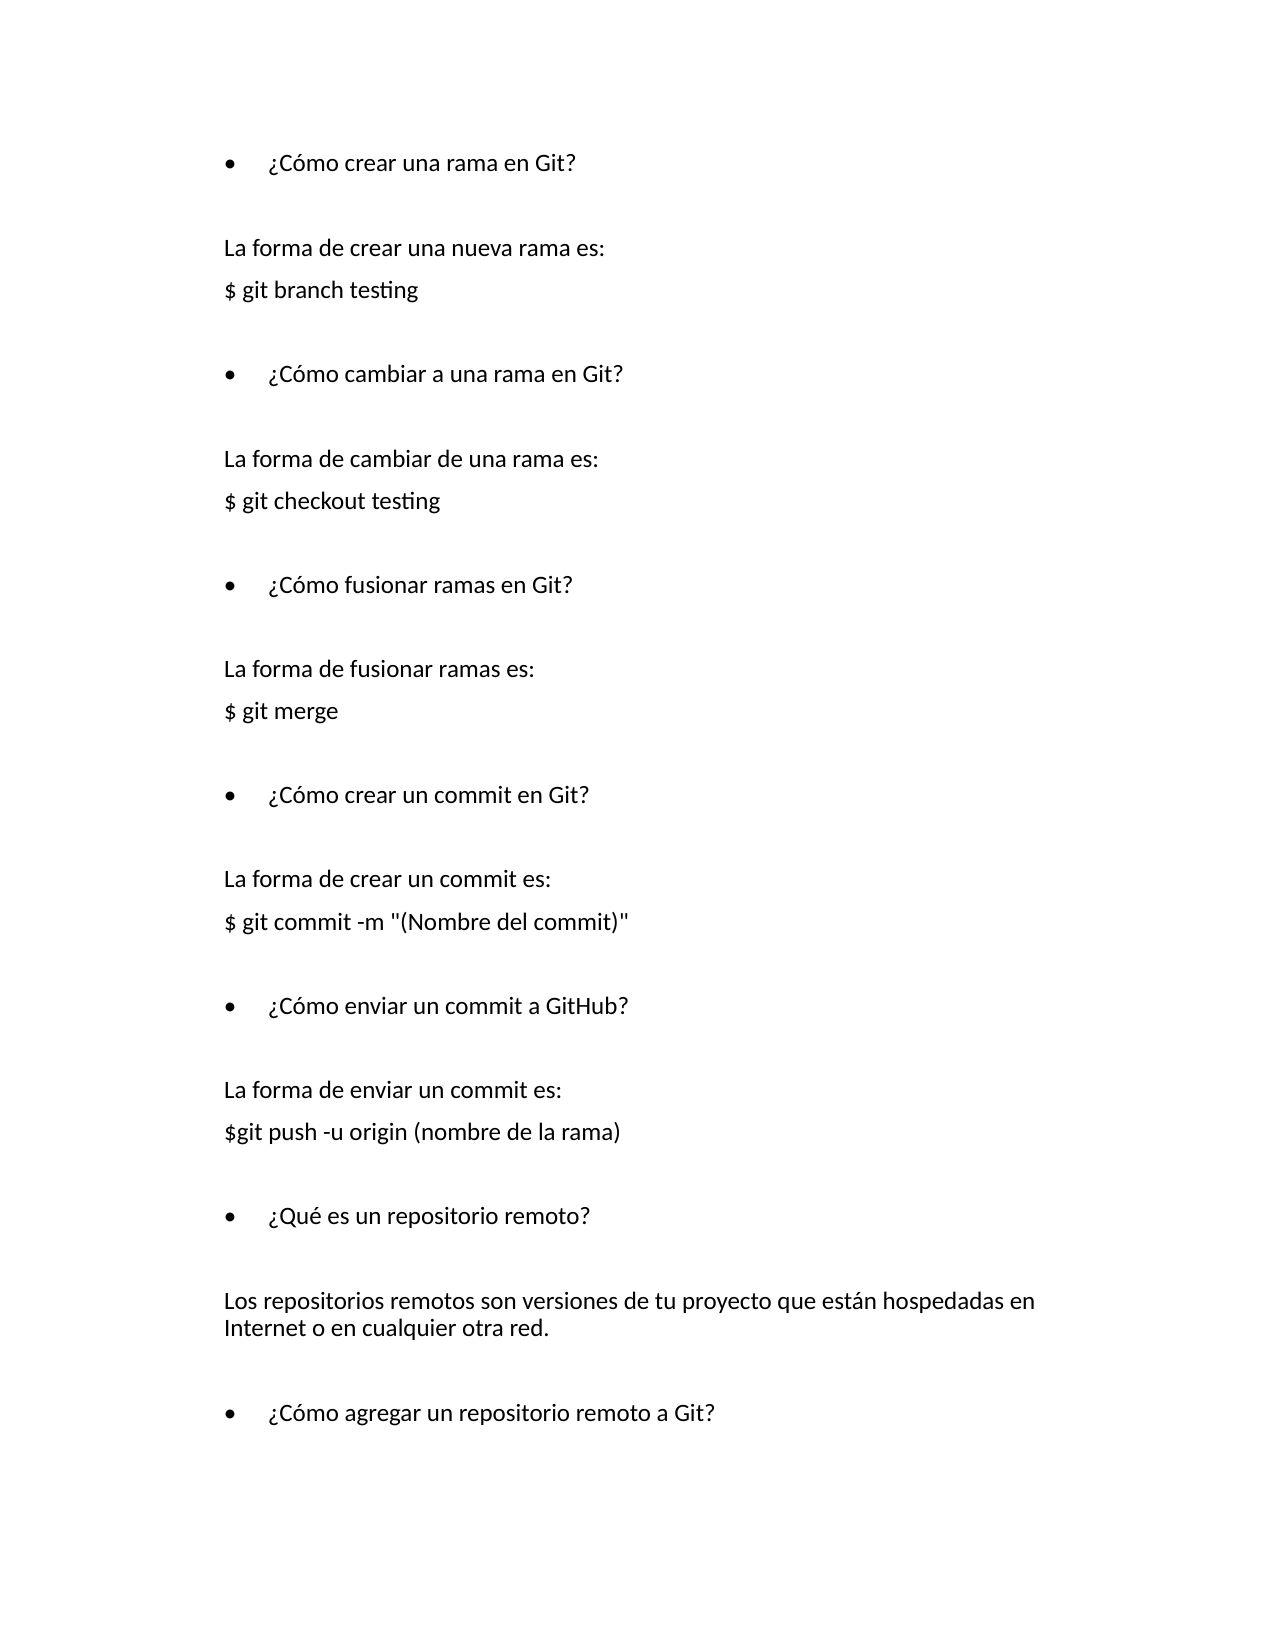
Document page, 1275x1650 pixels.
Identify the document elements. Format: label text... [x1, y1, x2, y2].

text La forma de enviar un commit es: [150, 1077, 1125, 1104]
list ¿Cómo crear una rama en Git? [223, 150, 1125, 177]
text Los repositorios remotos son versiones de tu proyecto que están hospedadas en Internet o en cualquier otra red. [150, 1288, 1125, 1342]
text La forma de cambiar de una rama es: [150, 445, 1125, 473]
list ¿Cómo enviar un commit a GitHub? [223, 992, 1125, 1020]
text $ git checkout testing [150, 487, 1125, 515]
text La forma de crear un commit es: [150, 866, 1125, 893]
text $git push -u origin (nombre de la rama) [150, 1119, 1125, 1146]
list ¿Cómo cambiar a una rama en Git? [223, 360, 1125, 388]
text $ git commit -m "(Nombre del commit)" [150, 908, 1125, 936]
text La forma de fusionar ramas es: [150, 656, 1125, 683]
text $ git branch testing [150, 276, 1125, 303]
list ¿Cómo fusionar ramas en Git? [223, 572, 1125, 599]
list ¿Cómo agregar un repositorio remoto a Git? [223, 1400, 1125, 1427]
text La forma de crear una nueva rama es: [150, 234, 1125, 261]
list ¿Cómo crear un commit en Git? [223, 782, 1125, 809]
list ¿Qué es un repositorio remoto? [223, 1203, 1125, 1230]
text $ git merge [150, 698, 1125, 725]
